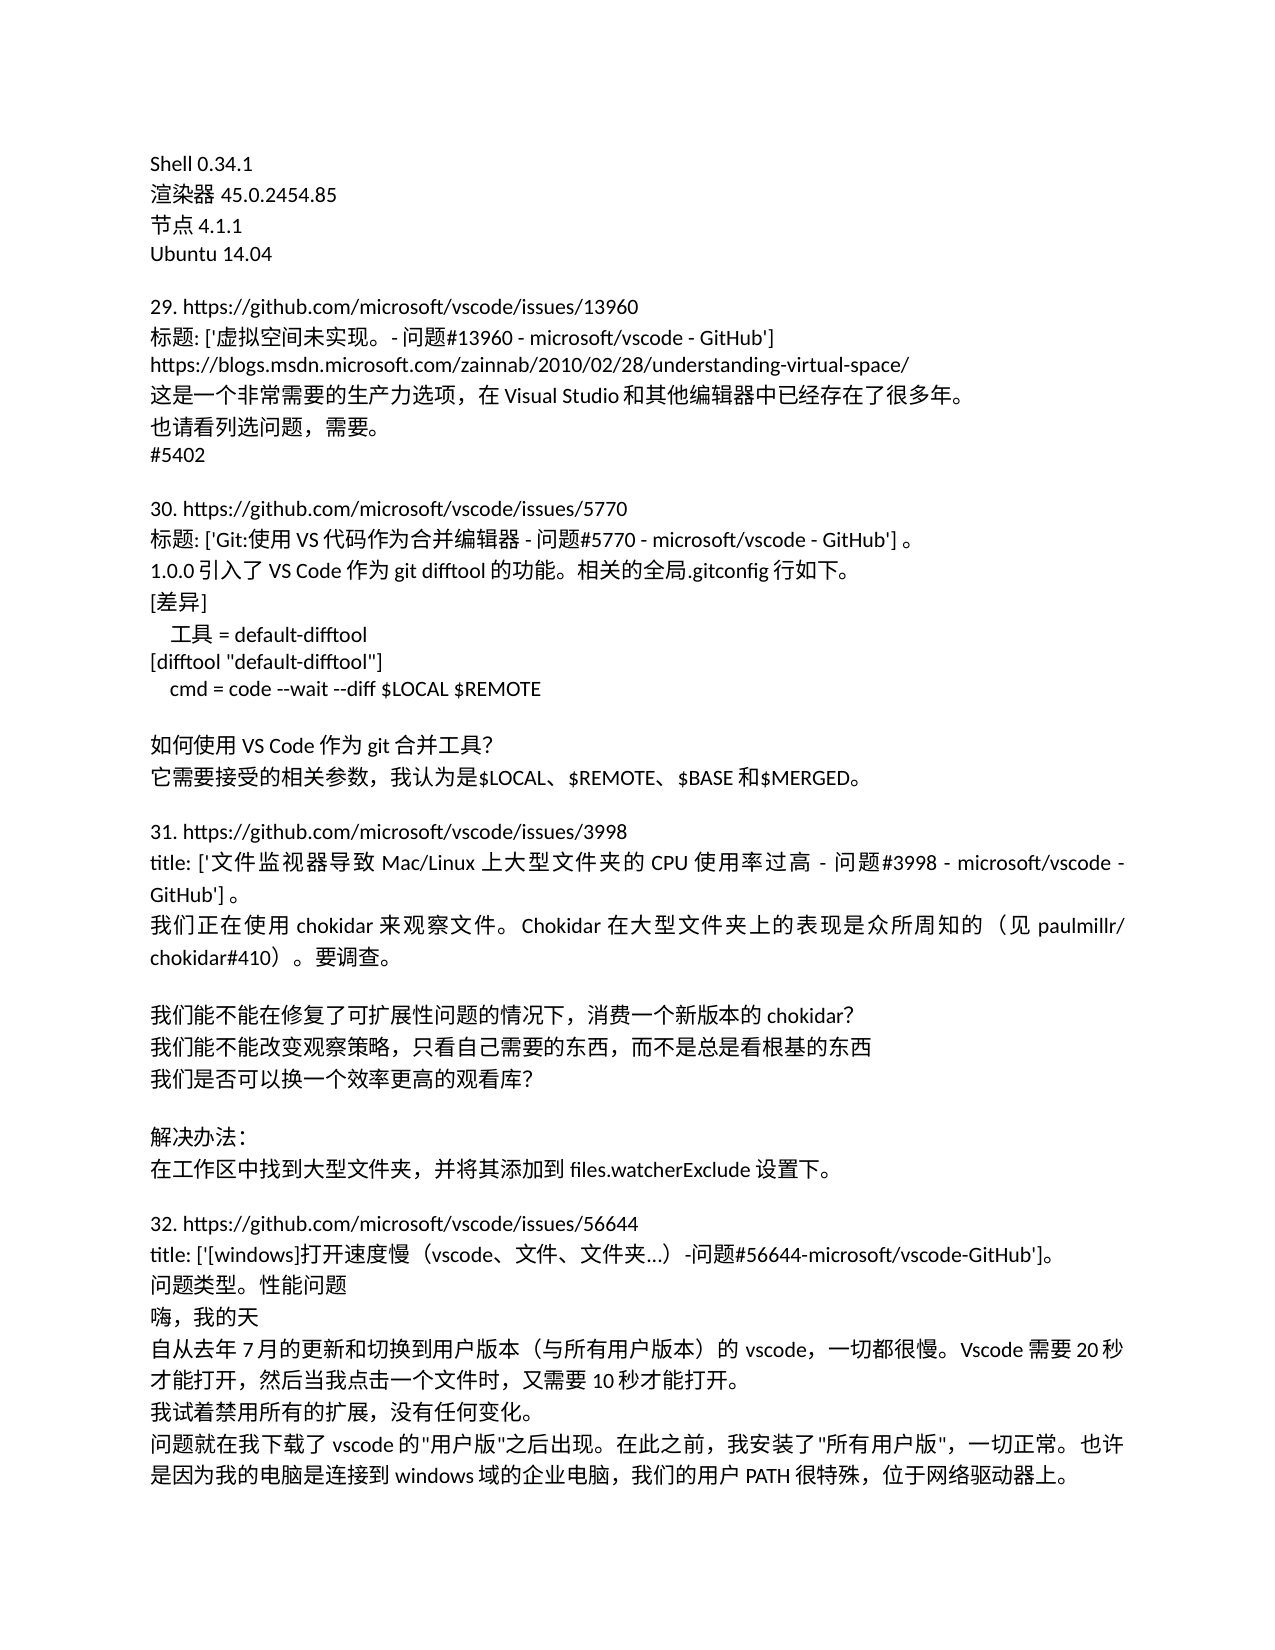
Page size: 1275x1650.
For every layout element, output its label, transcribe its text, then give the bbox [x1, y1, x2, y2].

text 这是一个非常需要的生产力选项，在Visual Studio和其他编辑器中已经存在了很多年。 [150, 378, 1125, 410]
text Ubuntu 14.04 [150, 240, 1125, 267]
text 标题: ['Git:使用VS代码作为合并编辑器 - 问题#5770 - microsoft/vscode - GitHub'] 。 [150, 522, 1125, 553]
text 如何使用VS Code作为git合并工具？ [150, 728, 1125, 760]
text 在工作区中找到大型文件夹，并将其添加到files.watcherExclude设置下。 [150, 1152, 1125, 1183]
text 渲染器 45.0.2454.85 [150, 177, 1125, 208]
text 嗨，我的天 [150, 1300, 1125, 1332]
text 32. https://github.com/microsoft/vscode/issues/56644 [150, 1210, 1125, 1237]
text 工具 = default-difftool [150, 617, 1125, 648]
text [difftool "default-difftool"] [150, 648, 1125, 675]
text 问题就在我下载了vscode的"用户版"之后出现。在此之前，我安装了"所有用户版"，一切正常。也许是因为我的电脑是连接到windows域的企业电脑，我们的用户PATH很特殊，位于网络驱动器上。 [150, 1427, 1125, 1490]
text title: ['[windows]打开速度慢（vscode、文件、文件夹...）-问题#56644-microsoft/vscode-GitHub']。 [150, 1237, 1125, 1268]
text [差异] [150, 585, 1125, 617]
text 解决办法： [150, 1120, 1125, 1152]
text 问题类型。性能问题 [150, 1268, 1125, 1300]
text 它需要接受的相关参数，我认为是$LOCAL、$REMOTE、$BASE和$MERGED。 [150, 760, 1125, 792]
text title: ['文件监视器导致Mac/Linux上大型文件夹的CPU使用率过高 - 问题#3998 - microsoft/vscode - GitHub'] 。 [150, 845, 1125, 908]
text 我们能不能在修复了可扩展性问题的情况下，消费一个新版本的chokidar？ [150, 998, 1125, 1030]
text 30. https://github.com/microsoft/vscode/issues/5770 [150, 495, 1125, 522]
text 我试着禁用所有的扩展，没有任何变化。 [150, 1395, 1125, 1427]
text #5402 [150, 442, 1125, 468]
text 我们是否可以换一个效率更高的观看库？ [150, 1062, 1125, 1093]
text 1.0.0引入了VS Code作为git difftool的功能。相关的全局.gitconfig行如下。 [150, 553, 1125, 585]
text 也请看列选问题，需要。 [150, 410, 1125, 442]
text 节点4.1.1 [150, 208, 1125, 240]
text cmd = code --wait --diff $LOCAL $REMOTE [150, 675, 1125, 702]
text 我们能不能改变观察策略，只看自己需要的东西，而不是总是看根基的东西 [150, 1030, 1125, 1062]
text 标题: ['虚拟空间未实现。- 问题#13960 - microsoft/vscode - GitHub'] [150, 320, 1125, 352]
text 自从去年7月的更新和切换到用户版本（与所有用户版本）的vscode，一切都很慢。Vscode需要20秒才能打开，然后当我点击一个文件时，又需要10秒才能打开。 [150, 1332, 1125, 1395]
text 31. https://github.com/microsoft/vscode/issues/3998 [150, 818, 1125, 845]
text 29. https://github.com/microsoft/vscode/issues/13960 [150, 293, 1125, 320]
text 我们正在使用chokidar来观察文件。Chokidar在大型文件夹上的表现是众所周知的（见paulmillr/chokidar#410）。要调查。 [150, 908, 1125, 972]
text Shell 0.34.1 [150, 150, 1125, 177]
text https://blogs.msdn.microsoft.com/zainnab/2010/02/28/understanding-virtual-space/ [150, 352, 1125, 378]
